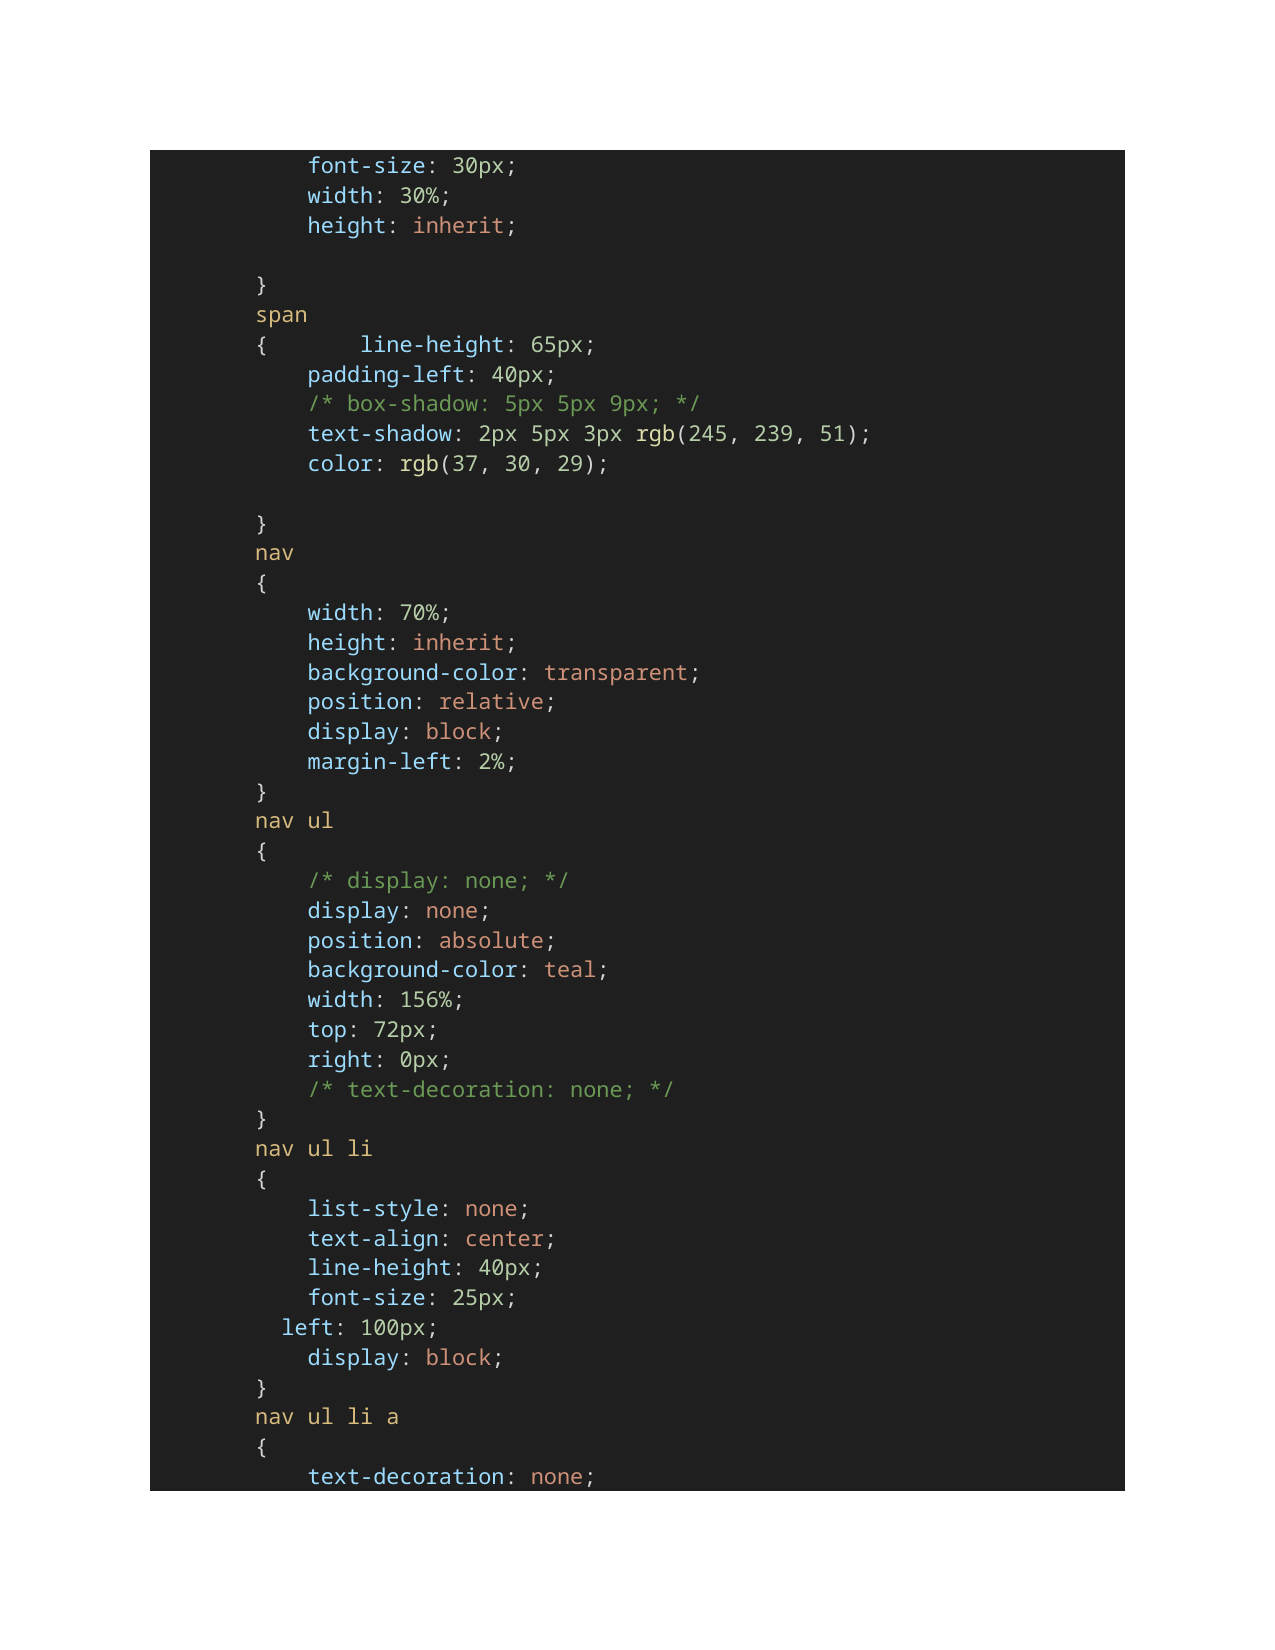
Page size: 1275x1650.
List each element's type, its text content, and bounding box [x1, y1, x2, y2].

text { [150, 1163, 1125, 1193]
text /* box-shadow: 5px 5px 9px; */ [150, 388, 1125, 418]
text { line-height: 65px; [150, 329, 1125, 358]
text nav [150, 537, 1125, 567]
text /* display: none; */ [150, 865, 1125, 895]
text width: 30%; [150, 180, 1125, 209]
text width: 156%; [150, 984, 1125, 1014]
text } [150, 776, 1125, 805]
text background-color: teal; [150, 954, 1125, 984]
text } [150, 1103, 1125, 1133]
text left: 100px; [150, 1312, 1125, 1342]
text top: 72px; [150, 1014, 1125, 1044]
text width: 70%; [150, 597, 1125, 627]
text display: block; [150, 1342, 1125, 1371]
text right: 0px; [150, 1044, 1125, 1073]
text background-color: transparent; [150, 656, 1125, 686]
text { [150, 835, 1125, 865]
text nav ul li a [150, 1401, 1125, 1431]
text } [150, 507, 1125, 537]
text } [150, 1371, 1125, 1401]
text text-align: center; [150, 1222, 1125, 1252]
text text-decoration: none; [150, 1461, 1125, 1491]
text line-height: 40px; [150, 1252, 1125, 1282]
text } [150, 269, 1125, 299]
text position: absolute; [150, 924, 1125, 954]
text /* text-decoration: none; */ [150, 1073, 1125, 1103]
text display: none; [150, 895, 1125, 924]
text list-style: none; [150, 1193, 1125, 1222]
text { [150, 1431, 1125, 1461]
text font-size: 30px; [150, 150, 1125, 180]
text height: inherit; [150, 627, 1125, 656]
text padding-left: 40px; [150, 358, 1125, 388]
text nav ul li [150, 1133, 1125, 1163]
text height: inherit; [150, 209, 1125, 239]
text position: relative; [150, 686, 1125, 716]
text { [150, 567, 1125, 597]
text color: rgb(37, 30, 29); [150, 448, 1125, 478]
text margin-left: 2%; [150, 746, 1125, 776]
text nav ul [150, 805, 1125, 835]
text display: block; [150, 716, 1125, 746]
text text-shadow: 2px 5px 3px rgb(245, 239, 51); [150, 418, 1125, 448]
text font-size: 25px; [150, 1282, 1125, 1312]
text span [150, 299, 1125, 329]
